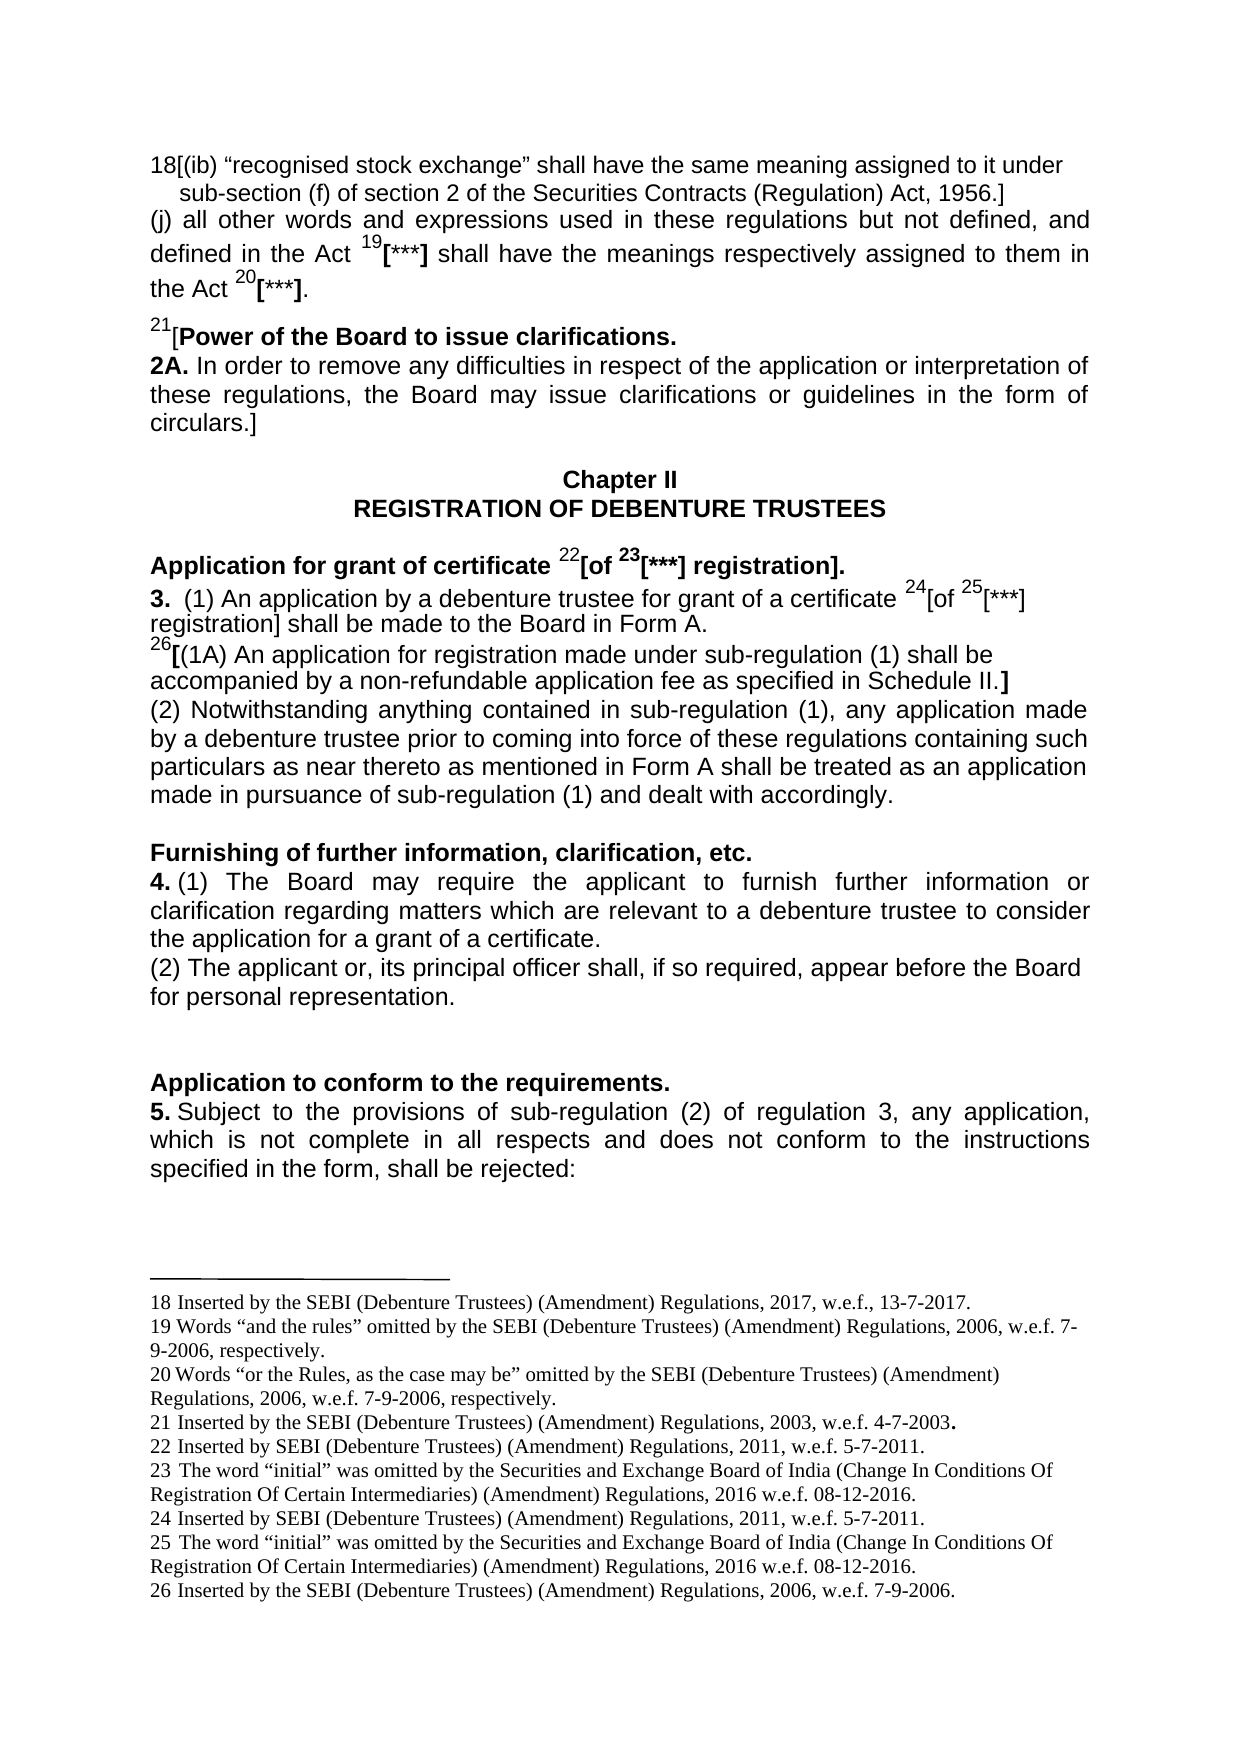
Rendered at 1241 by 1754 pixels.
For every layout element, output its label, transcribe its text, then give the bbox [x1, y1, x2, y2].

list Words “or the Rules, as the case may be” omitted by the SEBI (Debenture Trustees) (Amendment) Regulations, 2006, w.e.f. 7-9-2006, respectively. [150, 1363, 1092, 1410]
text 18[(ib) “recognised stock exchange” shall have the same meaning assigned to it under sub-section (f) of section 2 of the Securities Contracts (Regulation) Act, 1956.] [150, 151, 1089, 207]
text (2) The applicant or, its principal officer shall, if so required, appear before the Board for personal representation. [150, 954, 1089, 1010]
list The word “initial” was omitted by the Securities and Exchange Board of India (Change In Conditions Of Registration Of Certain Intermediaries) (Amendment) Regulations, 2016 w.e.f. 08-12-2016. [150, 1459, 1092, 1506]
text Application to conform to the requirements. [150, 1068, 1092, 1097]
text (2) Notwithstanding anything contained in sub-regulation (1), any application made by a debenture trustee prior to coming into force of these regulations containing such particulars as near thereto as mentioned in Form A shall be treated as an application made in pursuance of sub-regulation (1) and dealt with accordingly. [150, 696, 1089, 809]
text Furnishing of further information, clarification, etc. [150, 838, 1092, 867]
text Application for grant of certificate 22[of 23[***] registration]. [150, 543, 1092, 581]
list Inserted by the SEBI (Debenture Trustees) (Amendment) Regulations, 2006, w.e.f. 7-9-2006. [150, 1578, 1092, 1602]
list Inserted by the SEBI (Debenture Trustees) (Amendment) Regulations, 2003, w.e.f. 4-7-2003. [150, 1410, 1092, 1434]
list Inserted by SEBI (Debenture Trustees) (Amendment) Regulations, 2011, w.e.f. 5-7-2011. [150, 1434, 1092, 1458]
text 26[(1A) An application for registration made under sub-regulation (1) shall be accompanied by a non-refundable application fee as specified in Schedule II.] [150, 638, 1089, 695]
list Inserted by SEBI (Debenture Trustees) (Amendment) Regulations, 2011, w.e.f. 5-7-2011. [150, 1506, 1092, 1530]
list Subject to the provisions of sub-regulation (2) of regulation 3, any application, which is not complete in all respects and does not conform to the instructions specified in the form, shall be rejected: [150, 1098, 1092, 1182]
list The word “initial” was omitted by the Securities and Exchange Board of India (Change In Conditions Of Registration Of Certain Intermediaries) (Amendment) Regulations, 2016 w.e.f. 08-12-2016. [150, 1531, 1092, 1578]
list (1) The Board may require the applicant to furnish further information or clarification regarding matters which are relevant to a debenture trustee to consider the application for a grant of a certificate. [150, 868, 1092, 953]
text 21[Power of the Board to issue clarifications. [150, 313, 1092, 352]
list Words “and the rules” omitted by the SEBI (Debenture Trustees) (Amendment) Regulations, 2006, w.e.f. 7-9-2006, respectively. [150, 1315, 1092, 1362]
list (1) An application by a debenture trustee for grant of a certificate 24[of 25[***] registration] shall be made to the Board in Form A. [150, 581, 1092, 638]
text 2A. In order to remove any difficulties in respect of the application or interpretation of these regulations, the Board may issue clarifications or guidelines in the form of circulars.] [150, 352, 1089, 437]
text Chapter II [150, 465, 1089, 494]
text REGISTRATION OF DEBENTURE TRUSTEES [150, 494, 1089, 523]
list all other words and expressions used in these regulations but not defined, and defined in the Act 19[***] shall have the meanings respectively assigned to them in the Act 20[***]. [150, 208, 1092, 304]
list Inserted by the SEBI (Debenture Trustees) (Amendment) Regulations, 2017, w.e.f., 13-7-2017. [150, 1290, 1092, 1314]
